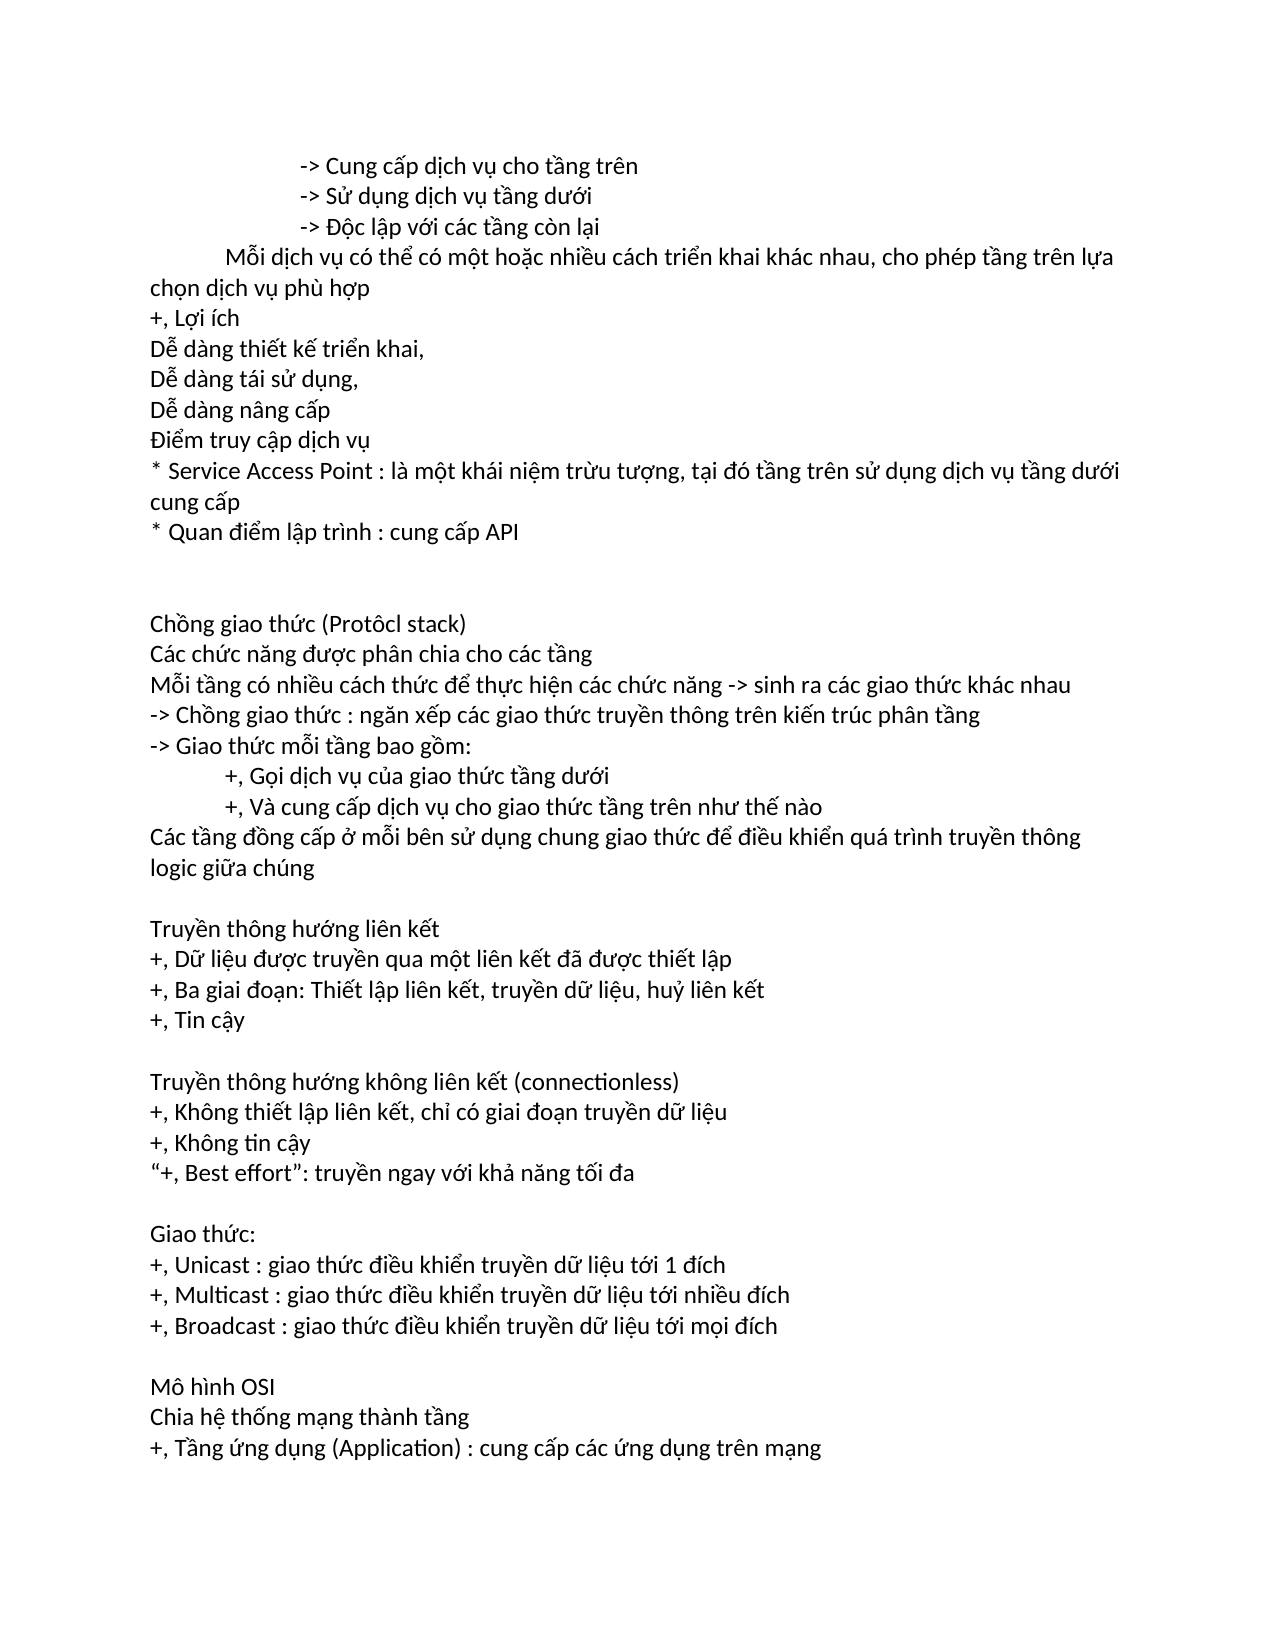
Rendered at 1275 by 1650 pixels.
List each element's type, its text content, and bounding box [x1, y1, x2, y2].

text +, Tầng ứng dụng (Application) : cung cấp các ứng dụng trên mạng [150, 1432, 1125, 1462]
text Mỗi tầng có nhiều cách thức để thực hiện các chức năng -> sinh ra các giao thức khác nhau [150, 669, 1125, 699]
text -> Giao thức mỗi tầng bao gồm: [150, 730, 1125, 760]
text Dễ dàng nâng cấp [150, 394, 1125, 425]
text Mỗi dịch vụ có thể có một hoặc nhiều cách triển khai khác nhau, cho phép tầng trên lựa chọn dịch vụ phù hợp [150, 242, 1125, 303]
text Mô hình OSI [150, 1371, 1125, 1401]
text +, Broadcast : giao thức điều khiển truyền dữ liệu tới mọi đích [150, 1310, 1125, 1340]
text +, Lợi ích [150, 303, 1125, 333]
text * Quan điểm lập trình : cung cấp API [150, 516, 1125, 547]
text +, Không tin cậy [150, 1127, 1125, 1157]
text * Service Access Point : là một khái niệm trừu tượng, tại đó tầng trên sử dụng dịch vụ tầng dưới cung cấp [150, 455, 1125, 516]
text +, Dữ liệu được truyền qua một liên kết đã được thiết lập [150, 943, 1125, 974]
text Các tầng đồng cấp ở mỗi bên sử dụng chung giao thức để điều khiển quá trình truyền thông logic giữa chúng [150, 821, 1125, 882]
text +, Multicast : giao thức điều khiển truyền dữ liệu tới nhiều đích [150, 1279, 1125, 1310]
text +, Gọi dịch vụ của giao thức tầng dưới [150, 760, 1125, 791]
text Dễ dàng tái sử dụng, [150, 364, 1125, 394]
text Dễ dàng thiết kế triển khai, [150, 333, 1125, 364]
text Chia hệ thống mạng thành tầng [150, 1401, 1125, 1432]
text -> Cung cấp dịch vụ cho tầng trên [150, 150, 1125, 181]
text Điểm truy cập dịch vụ [150, 425, 1125, 455]
text -> Sử dụng dịch vụ tầng dưới [150, 181, 1125, 211]
text Giao thức: [150, 1218, 1125, 1249]
text Các chức năng được phân chia cho các tầng [150, 638, 1125, 669]
text +, Và cung cấp dịch vụ cho giao thức tầng trên như thế nào [150, 791, 1125, 821]
text +, Tin cậy [150, 1004, 1125, 1035]
text Truyền thông hướng không liên kết (connectionless) [150, 1066, 1125, 1096]
text +, Ba giai đoạn: Thiết lập liên kết, truyền dữ liệu, huỷ liên kết [150, 974, 1125, 1004]
text -> Chồng giao thức : ngăn xếp các giao thức truyền thông trên kiến trúc phân tầng [150, 699, 1125, 730]
text Chồng giao thức (Protôcl stack) [150, 608, 1125, 638]
text +, Unicast : giao thức điều khiển truyền dữ liệu tới 1 đích [150, 1249, 1125, 1279]
text -> Độc lập với các tầng còn lại [150, 211, 1125, 242]
text Truyền thông hướng liên kết [150, 913, 1125, 943]
text +, Không thiết lập liên kết, chỉ có giai đoạn truyền dữ liệu [150, 1096, 1125, 1127]
text “+, Best effort”: truyền ngay với khả năng tối đa [150, 1157, 1125, 1188]
